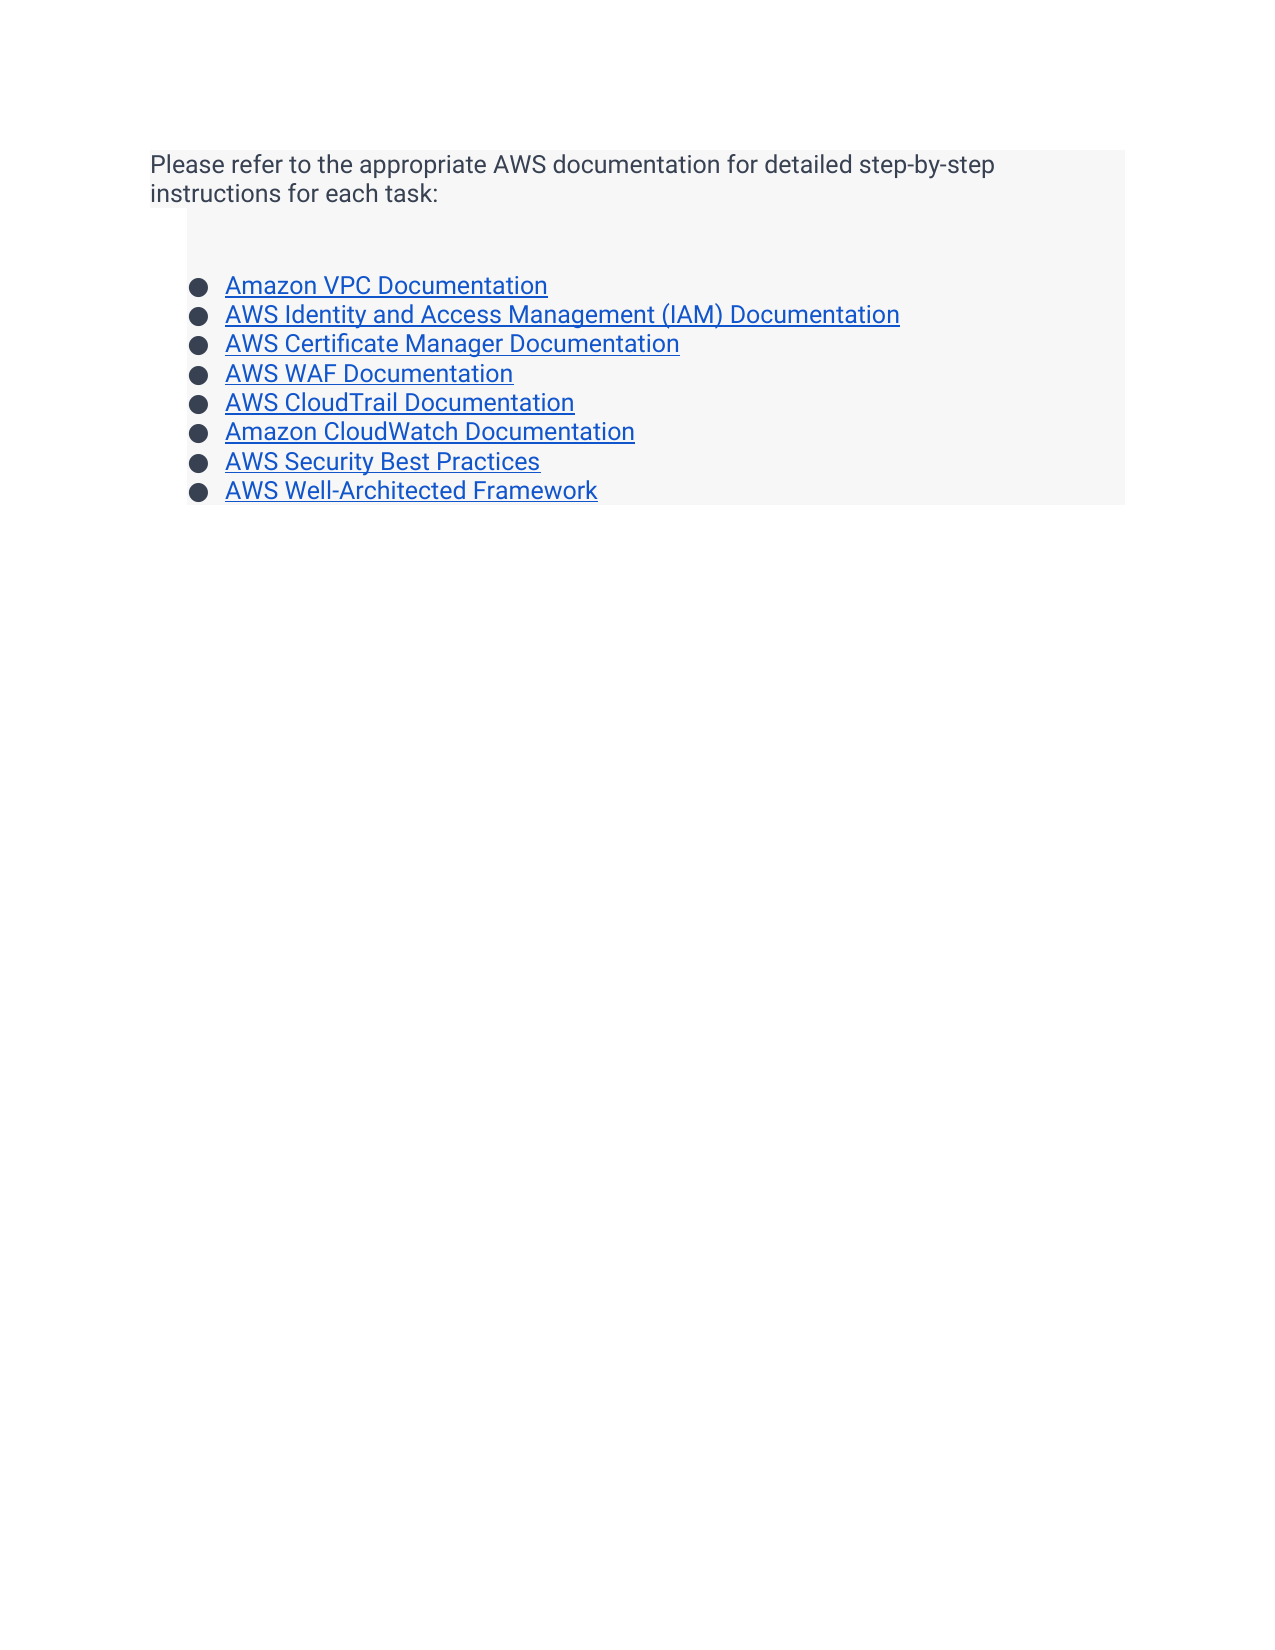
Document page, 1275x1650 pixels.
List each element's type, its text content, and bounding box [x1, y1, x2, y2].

list AWS Identity and Access Management (IAM) Documentation [187, 300, 1125, 329]
list AWS CloudTrail Documentation [187, 388, 1125, 417]
list Amazon VPC Documentation [187, 271, 1125, 300]
list AWS WAF Documentation [187, 359, 1125, 388]
list AWS Certificate Manager Documentation [187, 329, 1125, 359]
text Please refer to the appropriate AWS documentation for detailed step-by-step instructions for each task: [150, 150, 1125, 208]
list AWS Security Best Practices [187, 447, 1125, 476]
list Amazon CloudWatch Documentation [187, 417, 1125, 447]
list AWS Well-Architected Framework [187, 476, 1125, 505]
